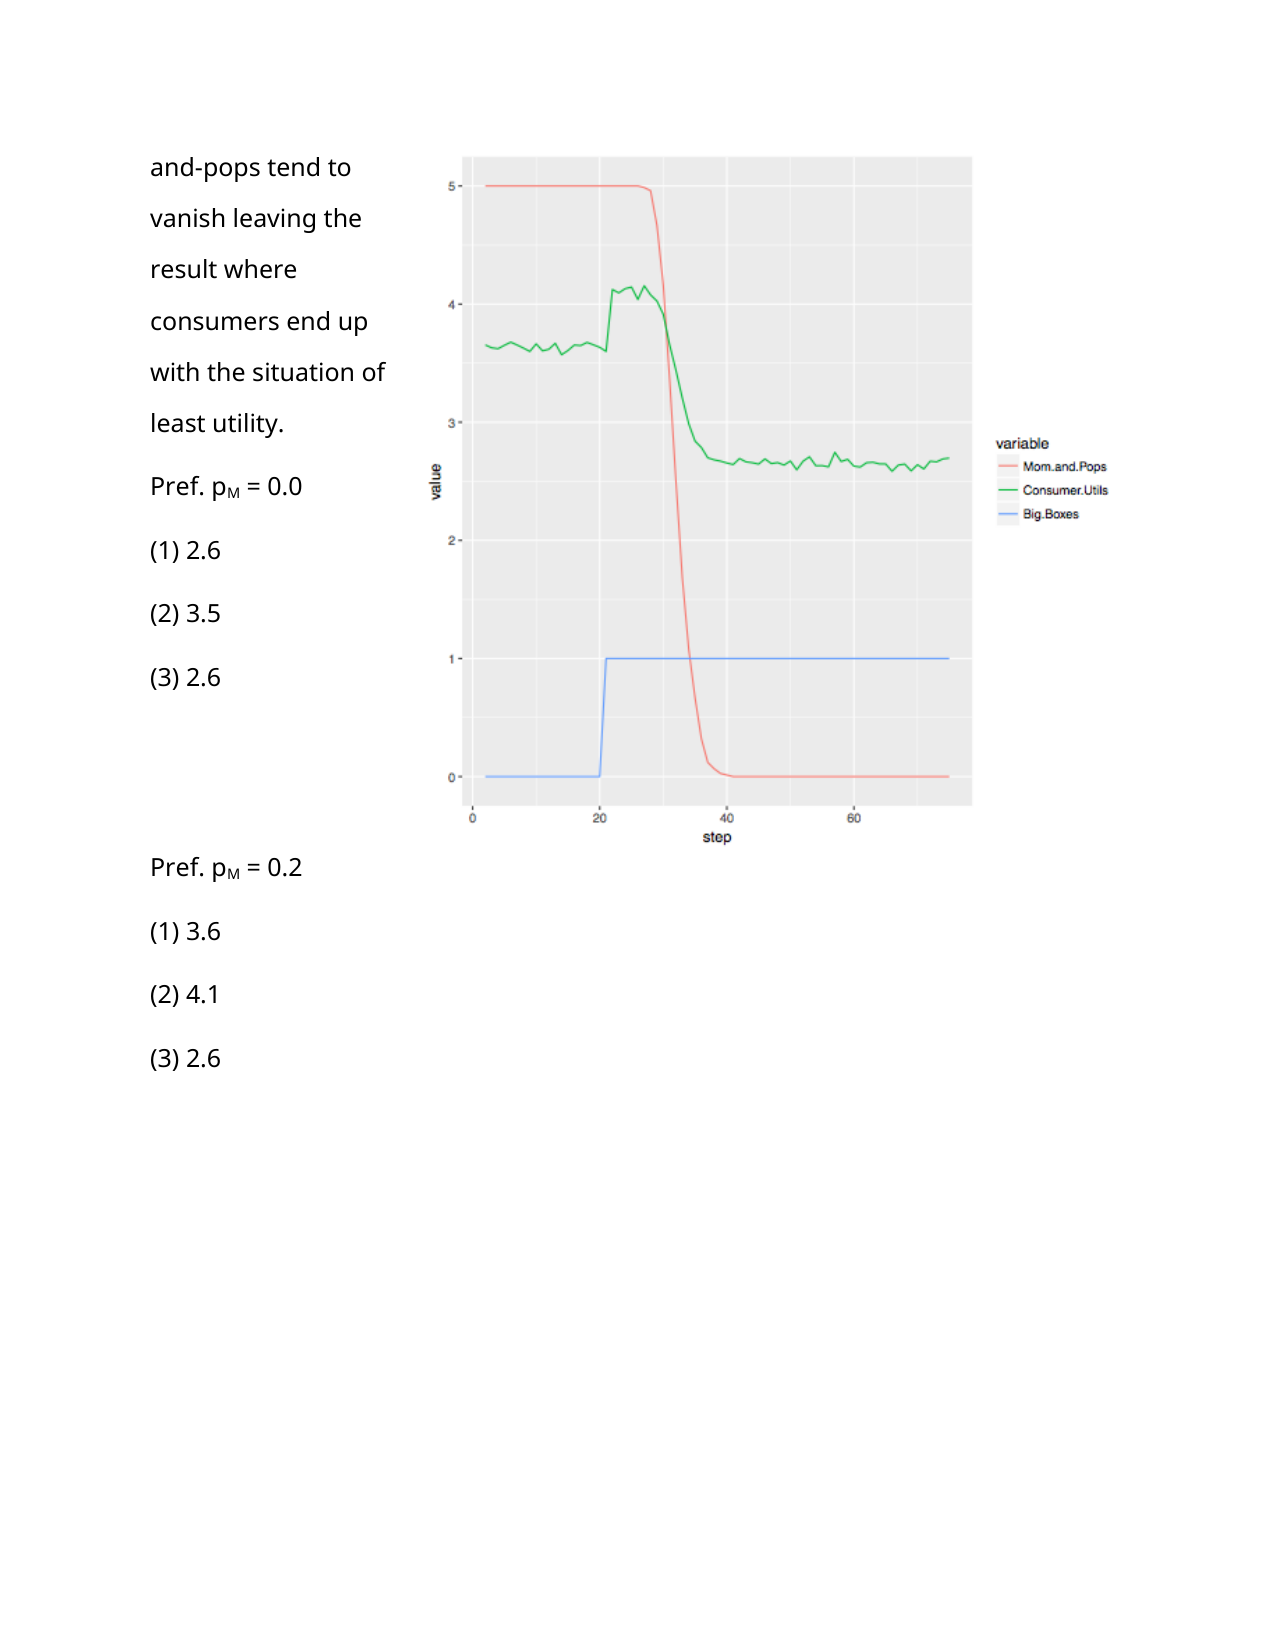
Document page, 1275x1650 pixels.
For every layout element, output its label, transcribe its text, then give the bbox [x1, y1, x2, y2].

text (3) 2.6 [150, 659, 422, 693]
text Pref. pM = 0.0 [150, 469, 422, 503]
text (2) 4.1 [150, 977, 1125, 1011]
text (3) 2.6 [150, 1041, 1125, 1075]
picture [422, 150, 1124, 852]
text (1) 3.6 [150, 913, 1125, 948]
text (1) 2.6 [150, 532, 422, 566]
text (2) 3.5 [150, 596, 422, 630]
text Pref. pM = 0.2 [150, 850, 1125, 884]
